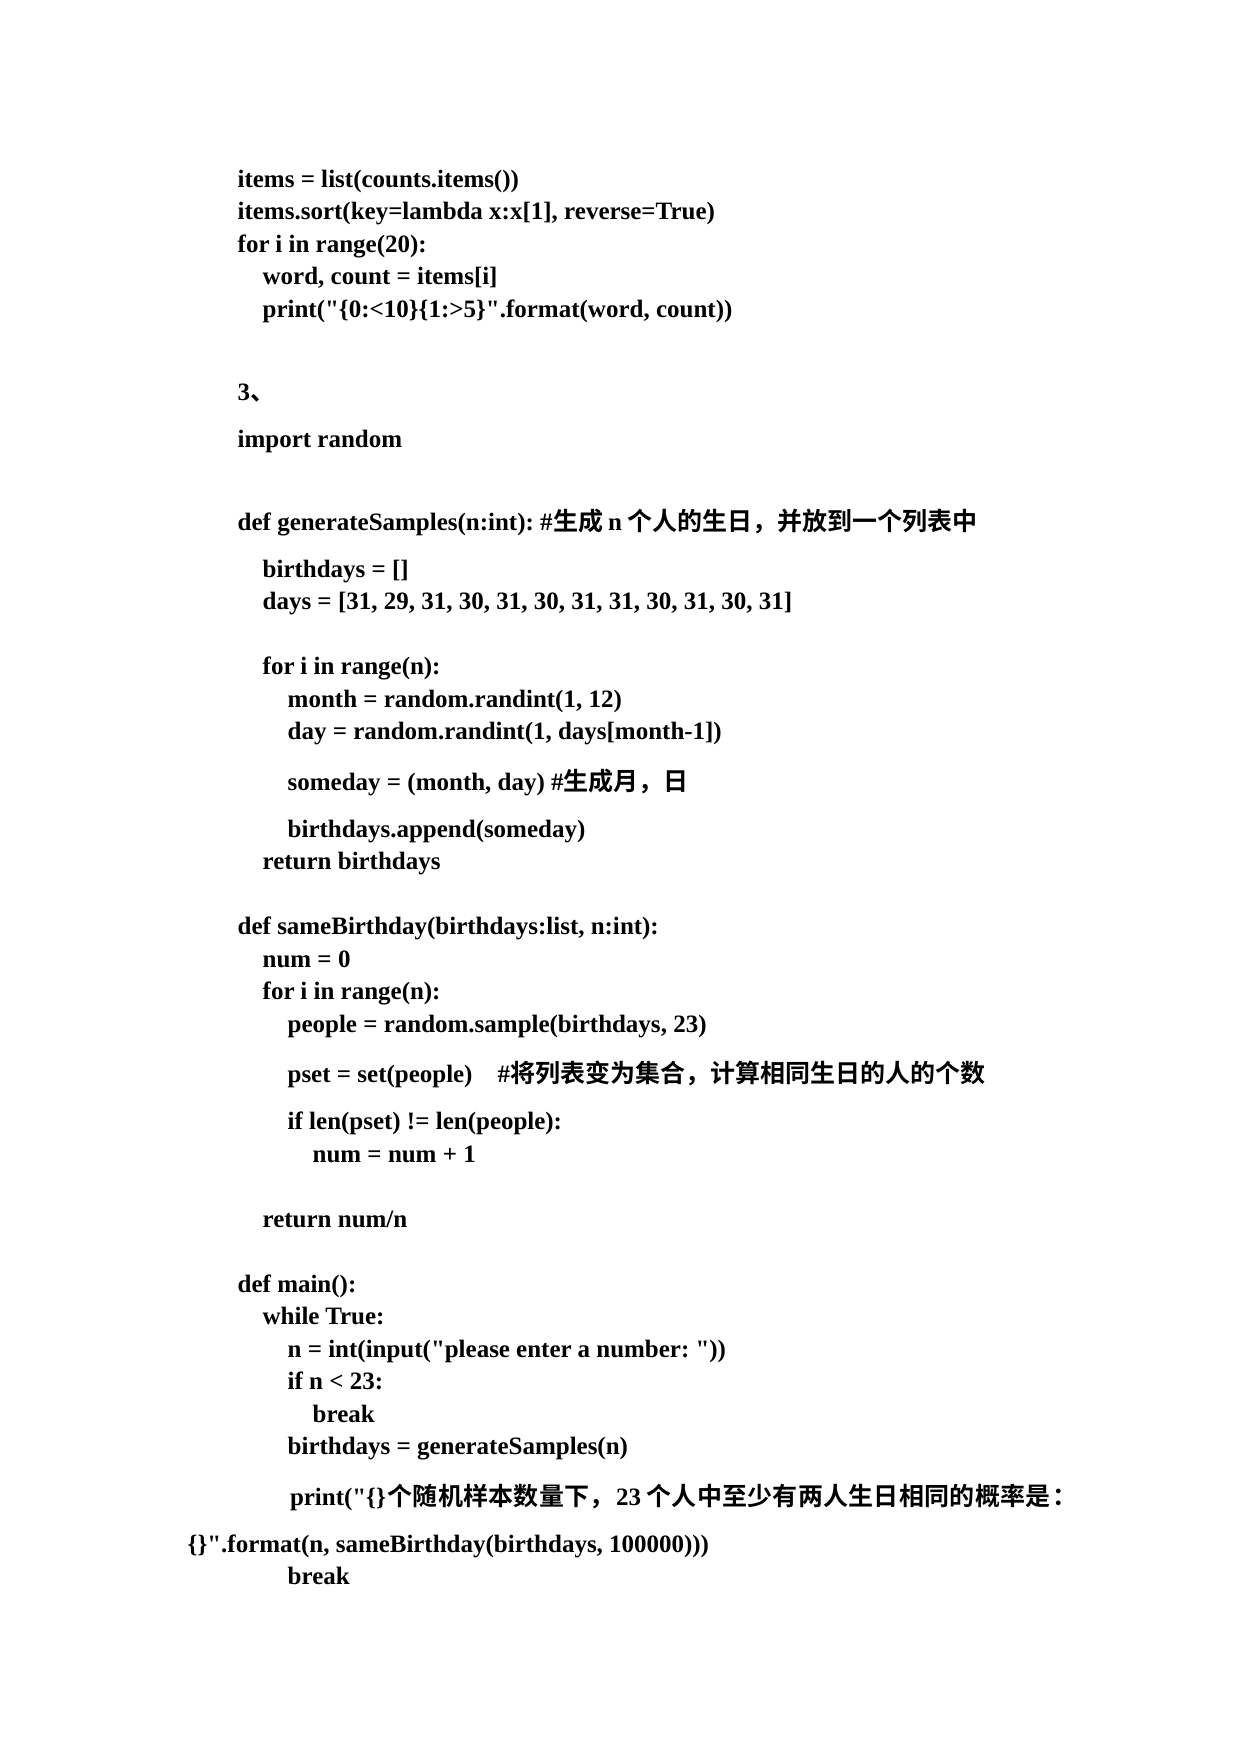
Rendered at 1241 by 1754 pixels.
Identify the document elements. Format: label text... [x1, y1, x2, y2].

text day = random.randint(1, days[month-1]) [187, 714, 1053, 747]
text pset = set(people) #将列表变为集合，计算相同生日的人的个数 [187, 1039, 1053, 1104]
text num = 0 [187, 942, 1053, 974]
text month = random.randint(1, 12) [187, 682, 1053, 714]
text word, count = items[i] [187, 259, 1053, 292]
text days = [31, 29, 31, 30, 31, 30, 31, 31, 30, 31, 30, 31] [187, 584, 1053, 617]
text n = int(input("please enter a number: ")) [187, 1332, 1053, 1364]
text if len(pset) != len(people): [187, 1104, 1053, 1137]
text def sameBirthday(birthdays:list, n:int): [187, 909, 1053, 942]
text while True: [187, 1299, 1053, 1332]
text print("{}个随机样本数量下，23个人中至少有两人生日相同的概率是：{}".format(n, sameBirthday(birthdays, 100000))) [187, 1462, 1053, 1559]
text items.sort(key=lambda x:x[1], reverse=True) [187, 194, 1053, 227]
text birthdays = generateSamples(n) [187, 1429, 1053, 1462]
text for i in range(n): [187, 974, 1053, 1007]
text return num/n [187, 1202, 1053, 1234]
text return birthdays [187, 844, 1053, 877]
text birthdays.append(someday) [187, 812, 1053, 844]
text if n < 23: [187, 1364, 1053, 1397]
text birthdays = [] [187, 552, 1053, 584]
text items = list(counts.items()) [187, 162, 1053, 194]
text 3、 [187, 357, 1053, 422]
text break [187, 1397, 1053, 1429]
text def generateSamples(n:int): #生成n个人的生日，并放到一个列表中 [187, 487, 1053, 552]
text import random [187, 422, 1053, 454]
text someday = (month, day) #生成月，日 [187, 747, 1053, 812]
text break [187, 1559, 1053, 1592]
text num = num + 1 [187, 1137, 1053, 1169]
text for i in range(20): [187, 227, 1053, 259]
text def main(): [187, 1267, 1053, 1299]
text print("{0:<10}{1:>5}".format(word, count)) [187, 292, 1053, 324]
text people = random.sample(birthdays, 23) [187, 1007, 1053, 1039]
text for i in range(n): [187, 649, 1053, 682]
